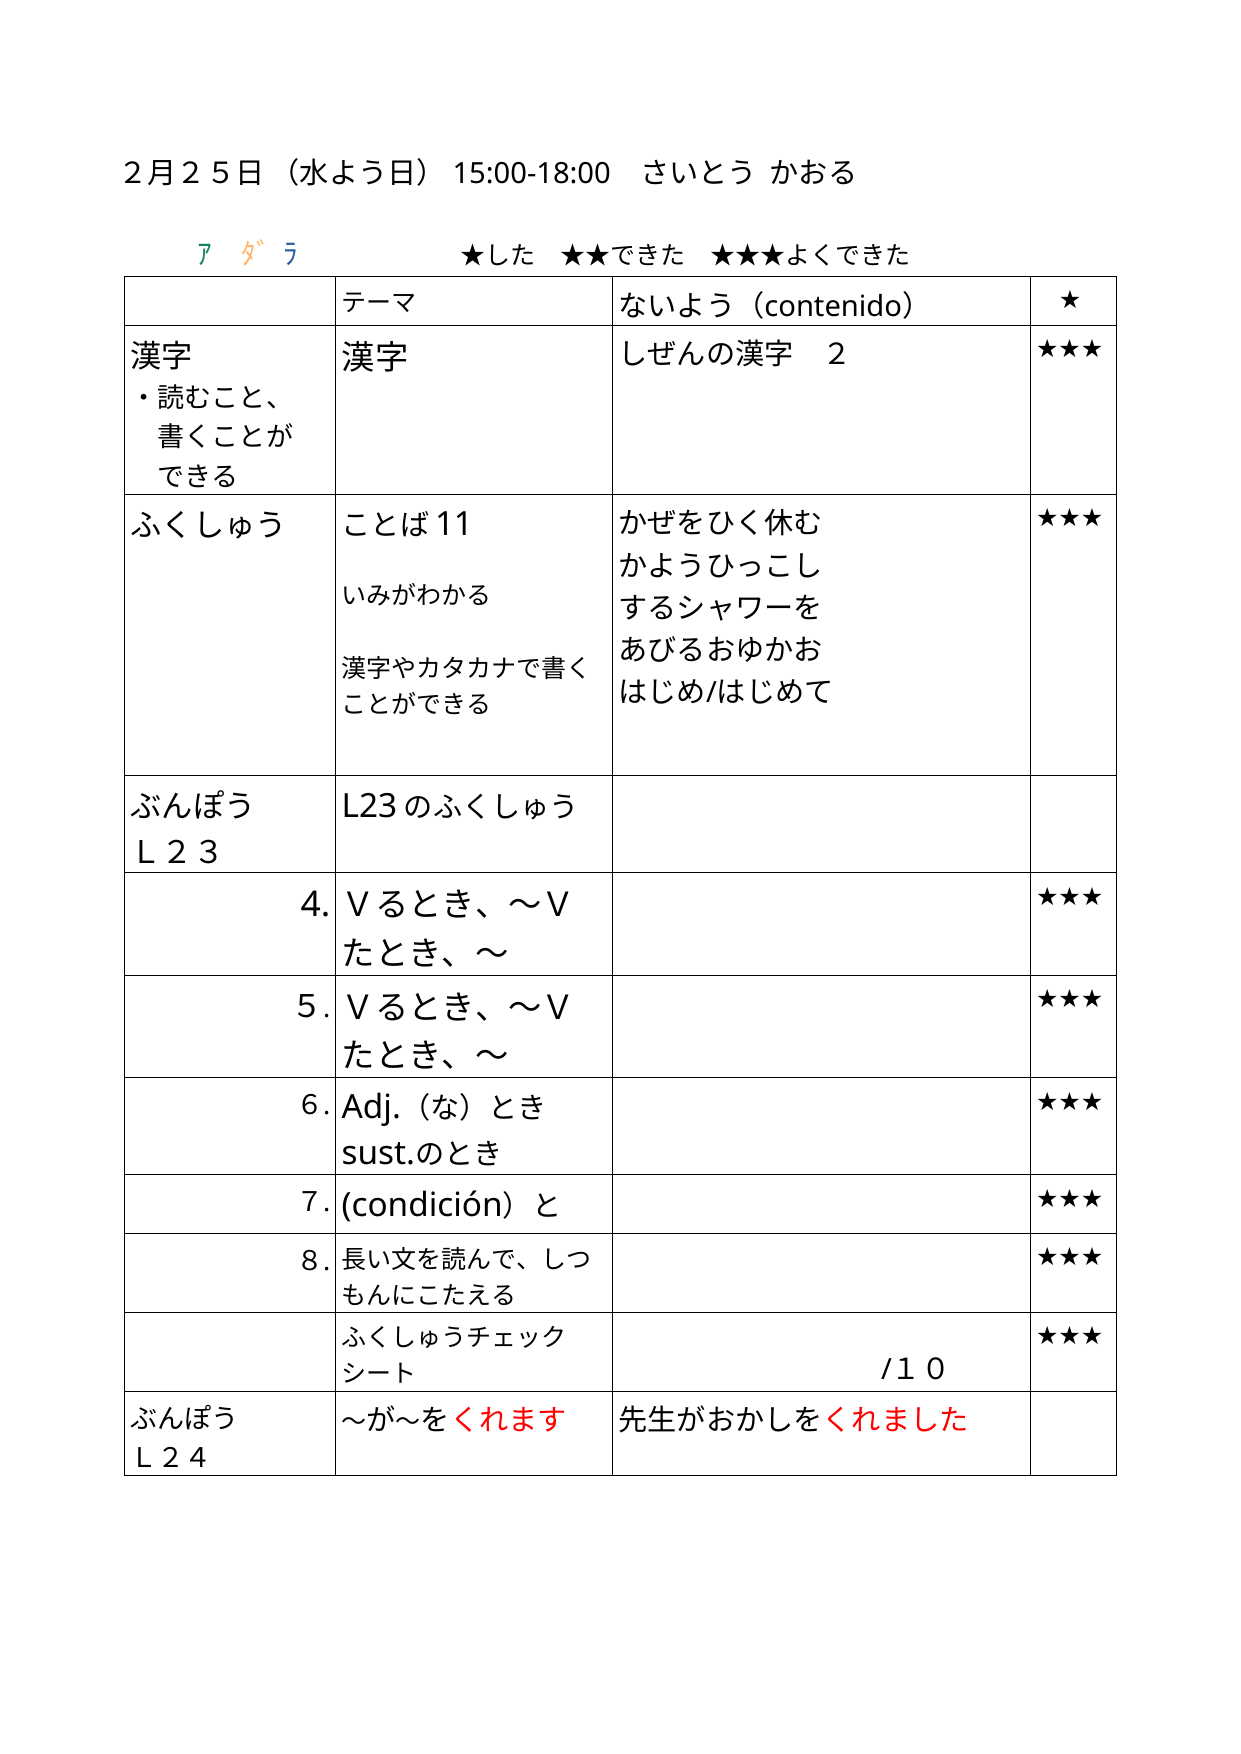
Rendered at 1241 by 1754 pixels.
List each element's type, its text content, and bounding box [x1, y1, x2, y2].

table_cell [613, 976, 1030, 1077]
table_cell ６. [125, 1078, 335, 1174]
table_cell 漢字 ・読むこと、 書くことが できる [125, 326, 335, 494]
table_cell Ｖるとき、～Ｖたとき、～ [336, 873, 612, 974]
table_cell ７. [125, 1175, 335, 1233]
table_cell しぜんの漢字 ２ [613, 326, 1030, 494]
text ｱ ﾀﾞ ﾗ ★した ★★できた ★★★よくできた [118, 230, 1090, 273]
table_cell ★★★ [1031, 1078, 1116, 1174]
table_cell /１０ [613, 1313, 1030, 1391]
table_cell [1031, 776, 1116, 872]
table_cell ～が～をくれます [336, 1392, 612, 1475]
table_header [125, 277, 335, 324]
table_cell L23のふくしゅう [336, 776, 612, 872]
table_cell ★★★ [1031, 976, 1116, 1077]
table_cell Ｖるとき、～Ｖたとき、～ [336, 976, 612, 1077]
table_cell [1031, 1392, 1116, 1475]
table_header ないよう（contenido） [613, 277, 1030, 324]
table_cell 4. [125, 873, 335, 974]
table_cell [613, 776, 1030, 872]
table_cell ふくしゅう [125, 495, 335, 775]
table_cell ★★★ [1031, 1175, 1116, 1233]
table_cell Adj.（な）とき sust.のとき [336, 1078, 612, 1174]
table_cell [613, 873, 1030, 974]
table_cell ★★★ [1031, 1313, 1116, 1391]
table_cell ８. [125, 1234, 335, 1312]
table_cell 先生がおかしをくれました [613, 1392, 1030, 1475]
table_cell [613, 1175, 1030, 1233]
table_cell ★★★ [1031, 326, 1116, 494]
table_cell 長い文を読んで、しつもんにこたえる [336, 1234, 612, 1312]
table_cell ことば11 いみがわかる 漢字やカタカナで書くことができる [336, 495, 612, 775]
table_cell ★★★ [1031, 873, 1116, 974]
table_header ★ [1031, 277, 1116, 324]
table_cell ５. [125, 976, 335, 1077]
table_cell ふくしゅうチェックシート [336, 1313, 612, 1391]
table_cell かぜをひく休むかようひっこしするシャワーをあびるおゆかおはじめ/はじめて [613, 495, 1030, 775]
table_cell [613, 1078, 1030, 1174]
table_cell ぶんぽう Ｌ２４ [125, 1392, 335, 1475]
table_cell ★★★ [1031, 495, 1116, 775]
table_cell (condición）と [336, 1175, 612, 1233]
table_cell [125, 1313, 335, 1391]
table_cell ★★★ [1031, 1234, 1116, 1312]
text ２月２５日 （水よう日） 15:00-18:00 さいとう かおる [118, 150, 1090, 192]
table_cell 漢字 [336, 326, 612, 494]
table_cell ぶんぽう Ｌ２３ [125, 776, 335, 872]
table_cell [613, 1234, 1030, 1312]
table_header テーマ [336, 277, 612, 324]
